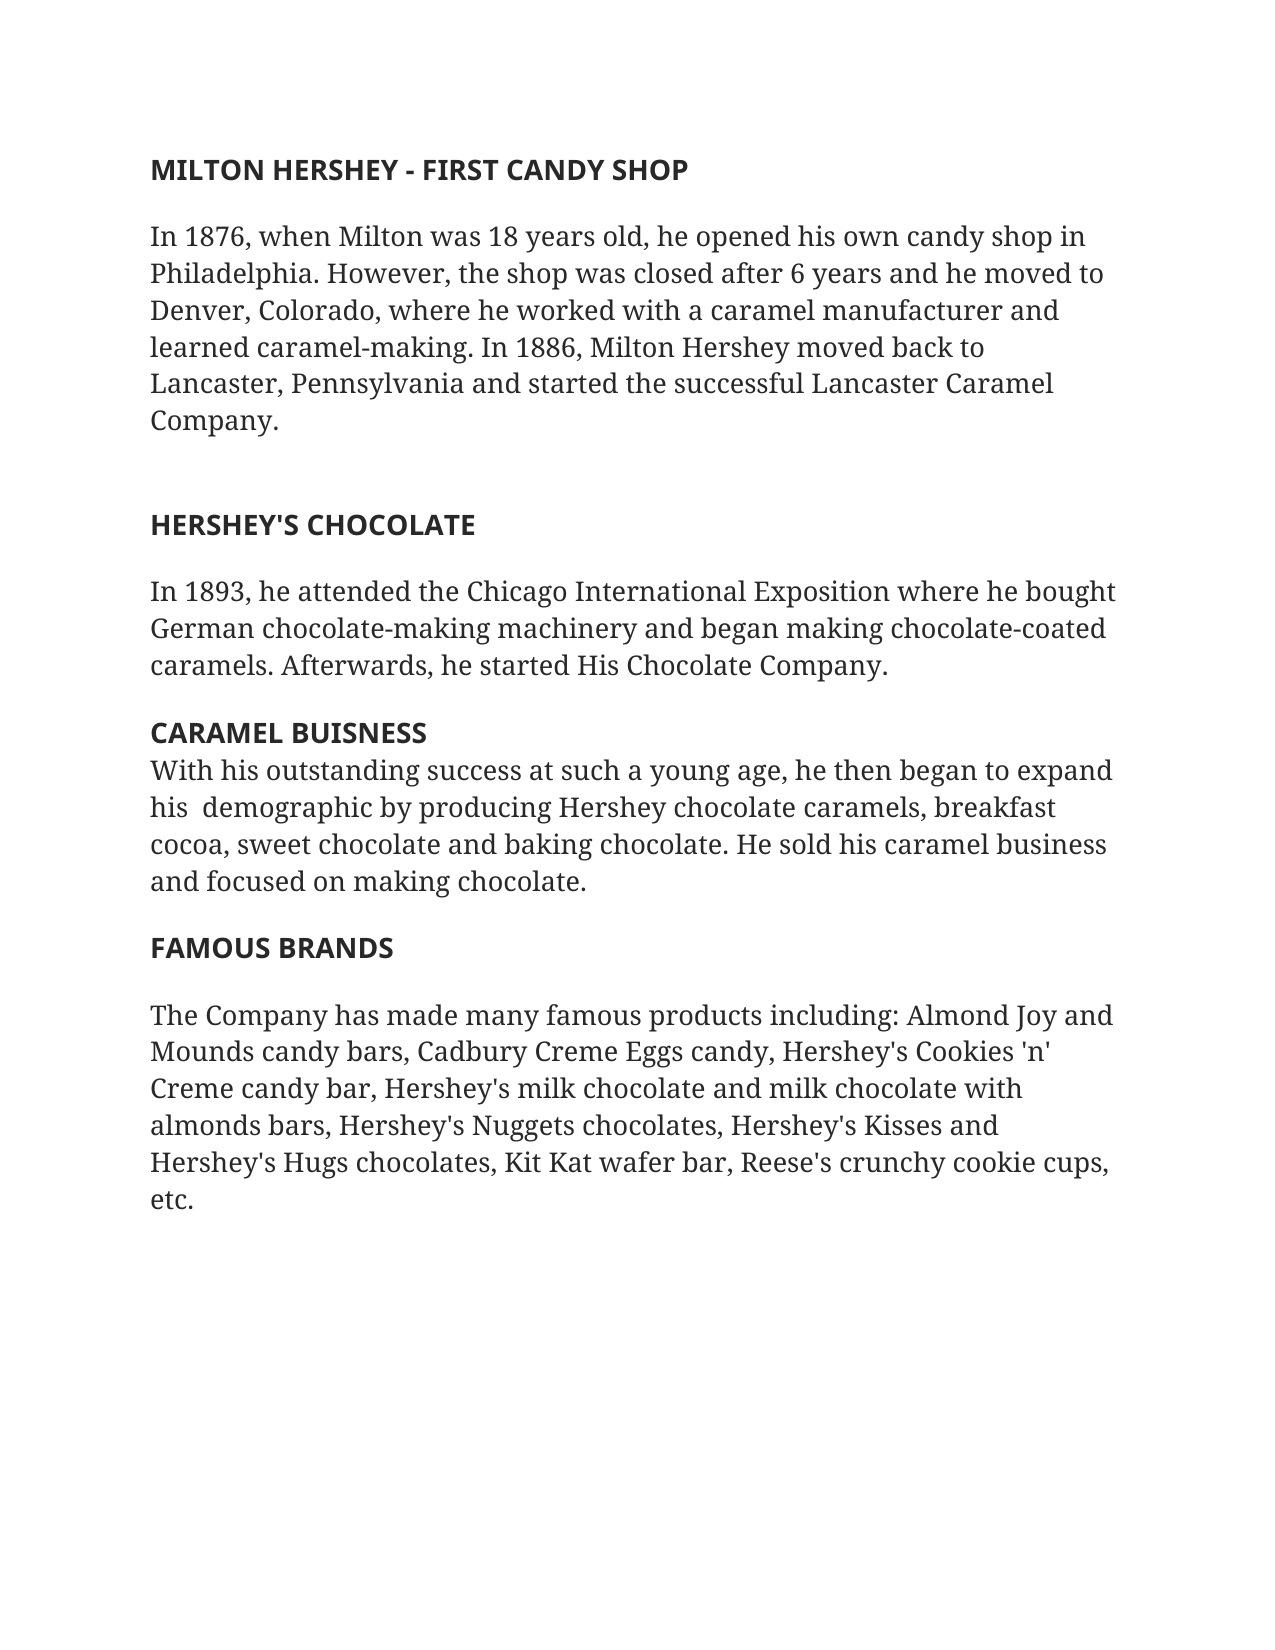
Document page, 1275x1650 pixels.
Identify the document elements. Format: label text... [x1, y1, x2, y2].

text MILTON HERSHEY - FIRST CANDY SHOP [150, 150, 1125, 188]
text In 1893, he attended the Chicago International Exposition where he bought German chocolate-making machinery and began making chocolate-coated caramels. Afterwards, he started His Chocolate Company. [889, 572, 1125, 683]
text In 1876, when Milton was 18 years old, he opened his own candy shop in Philadelphia. However, the shop was closed after 6 years and he moved to Denver, Colorado, where he worked with a caramel manufacturer and learned caramel-making. In 1886, Milton Hershey moved back to Lancaster, Pennsylvania and started the successful Lancaster Caramel Company. [150, 217, 1125, 439]
subtitle FAMOUS BRANDS [150, 928, 1125, 967]
subtitle HERSHEY'S CHOCOLATE [150, 505, 1125, 543]
text With his outstanding success at such a young age, he then began to expand his demographic by producing Hershey chocolate caramels, breakfast cocoa, sweet chocolate and baking chocolate. He sold his caramel business and focused on making chocolate. [150, 752, 1125, 899]
text The Company has made many famous products including: Almond Joy and Mounds candy bars, Cadbury Creme Eggs candy, Hershey's Cookies 'n' Creme candy bar, Hershey's milk chocolate and milk chocolate with almonds bars, Hershey's Nuggets chocolates, Hershey's Kisses and Hershey's Hugs chocolates, Kit Kat wafer bar, Reese's crunchy cookie cups, etc. [150, 996, 1125, 1217]
text cARAMEL bUISNESS [150, 713, 1125, 752]
